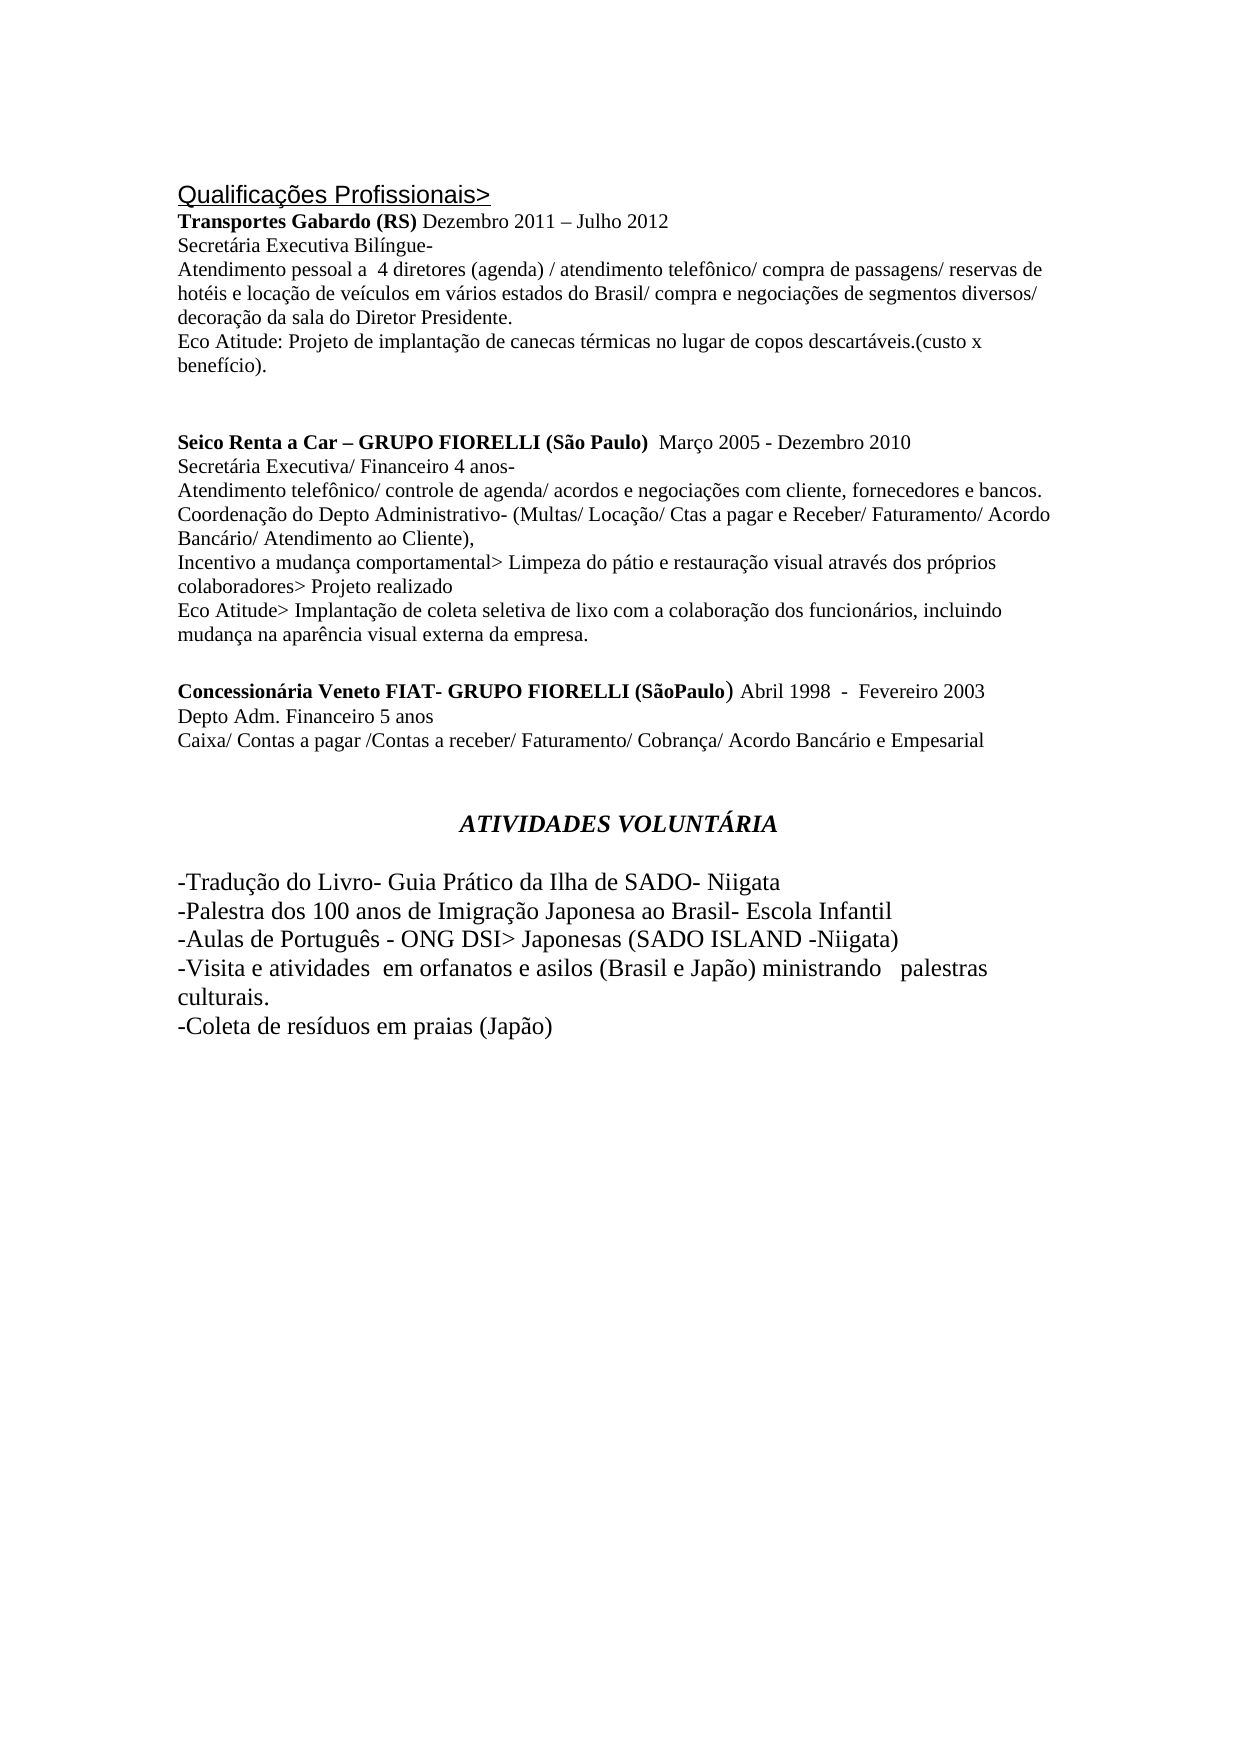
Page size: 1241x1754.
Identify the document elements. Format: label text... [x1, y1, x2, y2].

text Seico Renta a Car – GRUPO FIORELLI (São Paulo) Março 2005 - Dezembro 2010 [177, 430, 1063, 454]
text Caixa/ Contas a pagar /Contas a receber/ Faturamento/ Cobrança/ Acordo Bancário e Empesarial [177, 728, 1063, 752]
text Depto Adm. Financeiro 5 anos [177, 704, 1063, 728]
text -Coleta de resíduos em praias (Japão) [177, 1011, 1063, 1039]
text -Tradução do Livro- Guia Prático da Ilha de SADO- Niigata [177, 867, 1063, 896]
text -Aulas de Português - ONG DSI> Japonesas (SADO ISLAND -Niigata) [177, 924, 1063, 953]
text Eco Atitude> Implantação de coleta seletiva de lixo com a colaboração dos funcionários, incluindo mudança na aparência visual externa da empresa. [177, 598, 1063, 646]
text -Palestra dos 100 anos de Imigração Japonesa ao Brasil- Escola Infantil [177, 896, 1063, 924]
text Qualificações Profissionais> [177, 180, 1063, 209]
text Eco Atitude: Projeto de implantação de canecas térmicas no lugar de copos descartáveis.(custo x benefício). [177, 329, 1063, 377]
text Secretária Executiva Bilíngue- [177, 233, 1063, 257]
text Concessionária Veneto FIAT- GRUPO FIORELLI (SãoPaulo) Abril 1998 - Fevereiro 2003 [177, 675, 1063, 704]
text Secretária Executiva/ Financeiro 4 anos- [177, 454, 1063, 478]
text Atendimento telefônico/ controle de agenda/ acordos e negociações com cliente, fornecedores e bancos. [177, 478, 1063, 502]
text Incentivo a mudança comportamental> Limpeza do pátio e restauração visual através dos próprios colaboradores> Projeto realizado [177, 550, 1063, 598]
text Transportes Gabardo (RS) Dezembro 2011 – Julho 2012 [177, 209, 1063, 233]
text ATIVIDADES VOLUNTÁRIA [177, 809, 1063, 838]
text Coordenação do Depto Administrativo- (Multas/ Locação/ Ctas a pagar e Receber/ Faturamento/ Acordo Bancário/ Atendimento ao Cliente), [177, 502, 1063, 550]
text -Visita e atividades em orfanatos e asilos (Brasil e Japão) ministrando palestras culturais. [177, 953, 1063, 1011]
text Atendimento pessoal a 4 diretores (agenda) / atendimento telefônico/ compra de passagens/ reservas de hotéis e locação de veículos em vários estados do Brasil/ compra e negociações de segmentos diversos/ decoração da sala do Diretor Presidente. [177, 257, 1063, 329]
